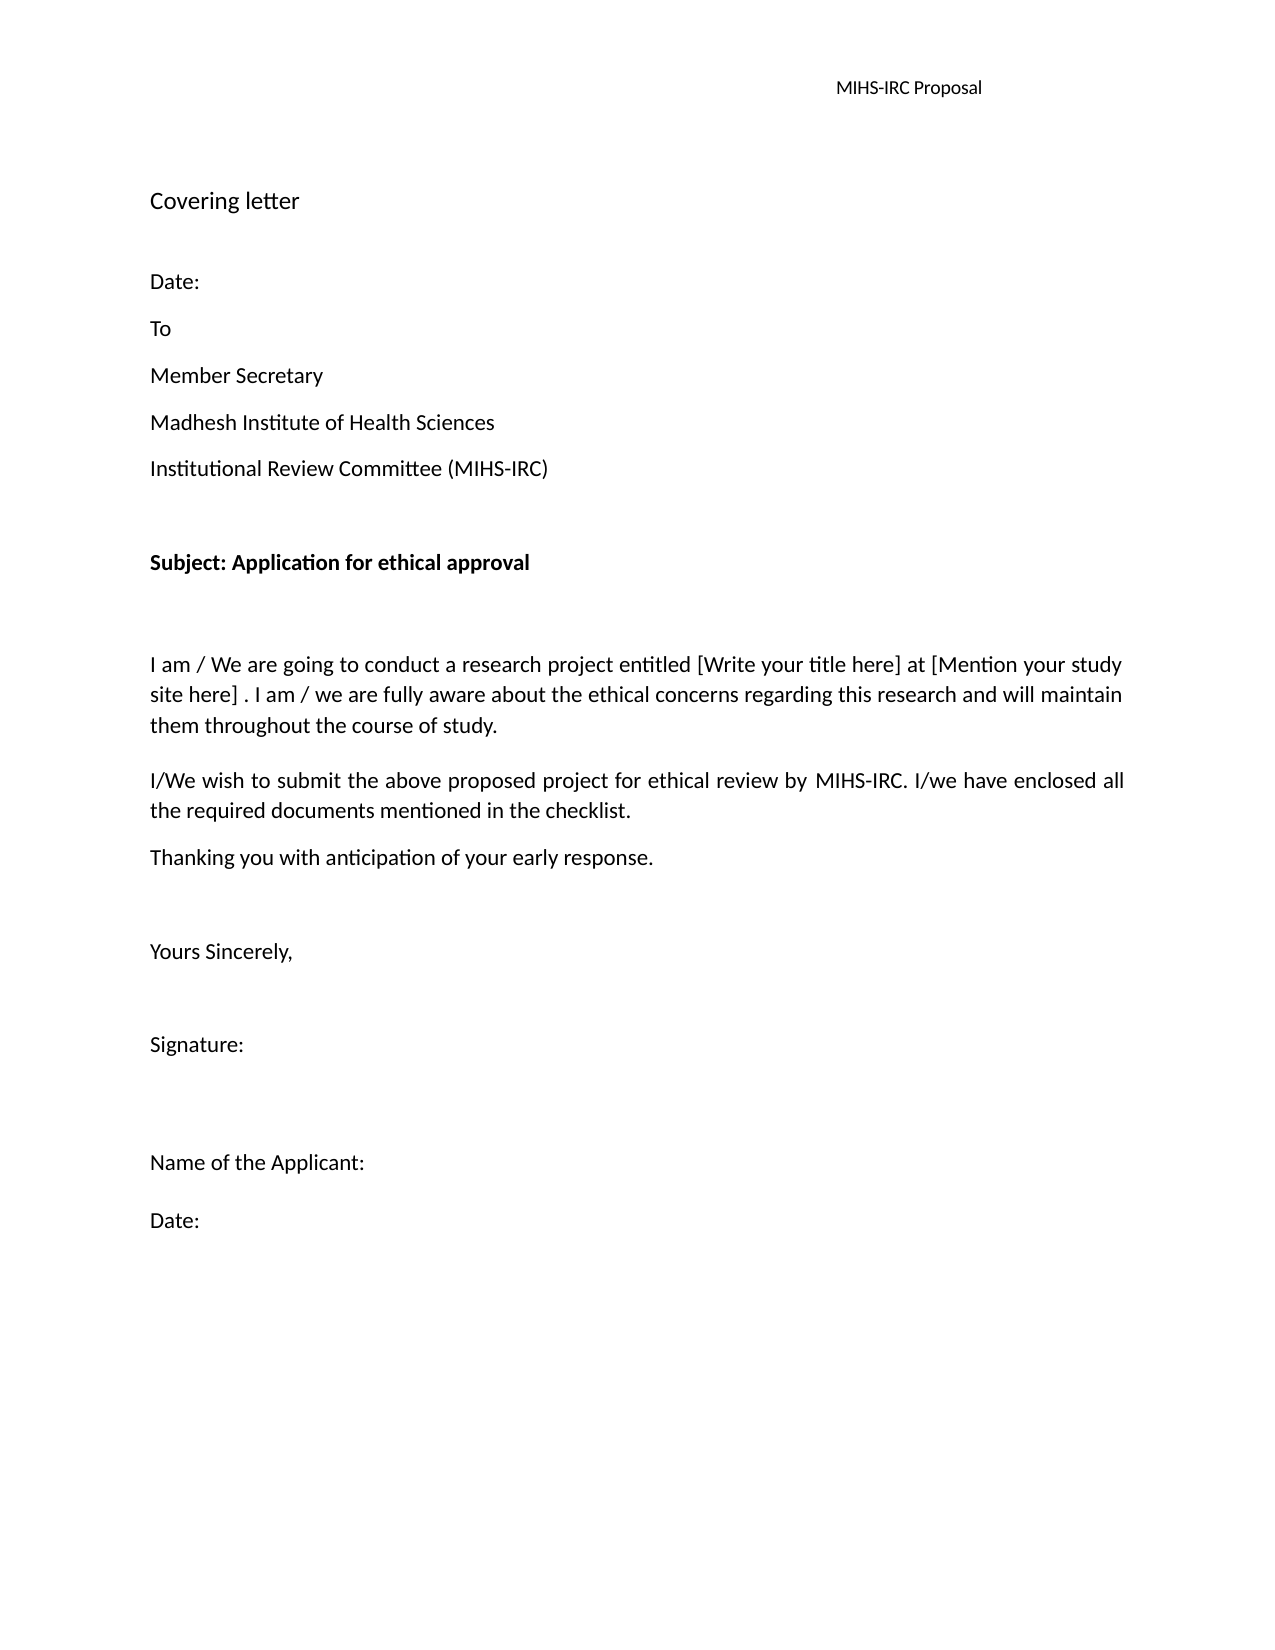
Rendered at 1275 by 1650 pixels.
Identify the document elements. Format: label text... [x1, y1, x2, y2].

text Date: [150, 267, 1125, 295]
text Yours Sincerely, [150, 937, 1125, 965]
text Date: [150, 1206, 1125, 1234]
text I am / We are going to conduct a research project entitled [Write your title here] at [Mention your study site here] . I am / we are fully aware about the ethical concerns regarding this research and will maintain them throughout the course of study. [150, 650, 1125, 739]
text Institutional Review Committee (MIHS-IRC) [150, 454, 1125, 482]
text Subject: Application for ethical approval [150, 548, 1125, 576]
text I/We wish to submit the above proposed project for ethical review by MIHS-IRC. I/we have enclosed all the required documents mentioned in the checklist. [150, 766, 1125, 824]
text To [150, 314, 1125, 342]
text Thanking you with anticipation of your early response. [150, 843, 1125, 871]
text Madhesh Institute of Health Sciences [150, 408, 1125, 436]
text Signature: [150, 1031, 1125, 1058]
text Member Secretary [150, 361, 1125, 389]
text Covering letter [150, 185, 1125, 216]
text Name of the Applicant: [150, 1148, 1125, 1176]
